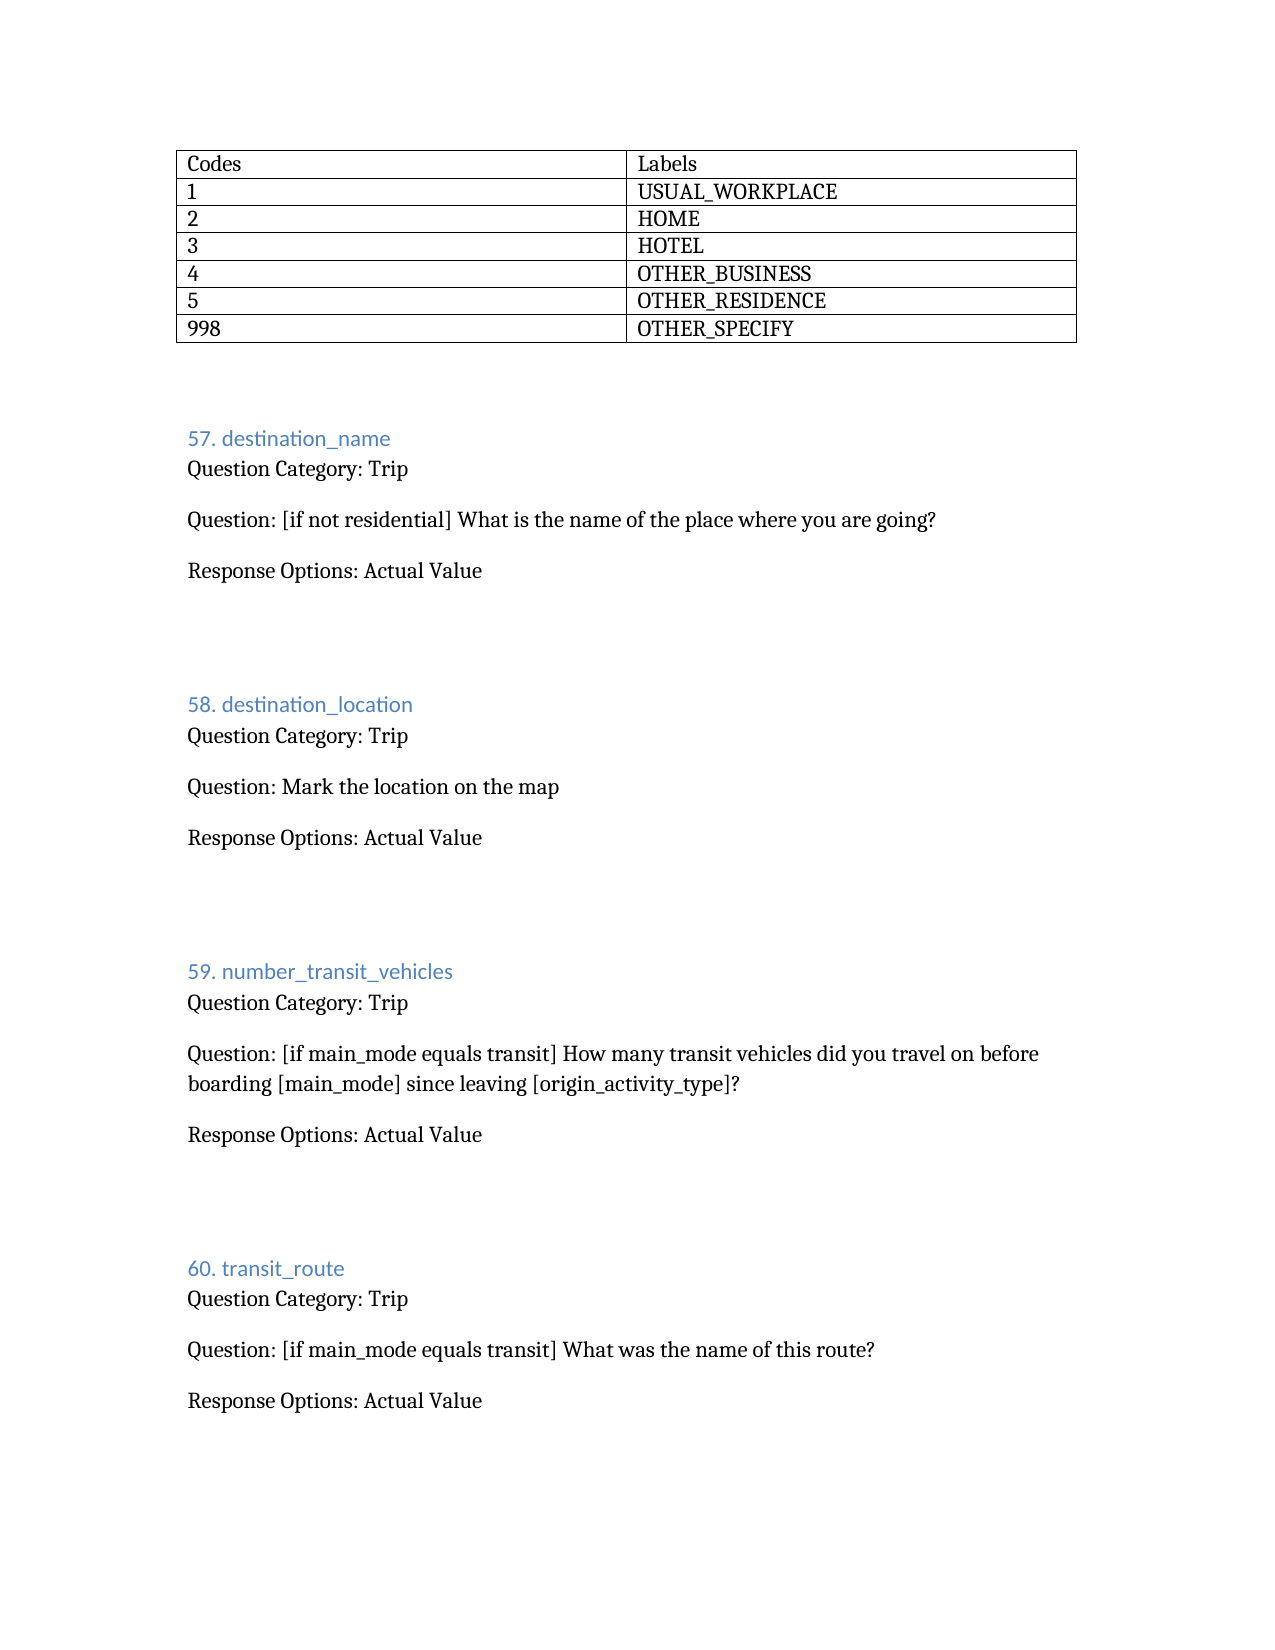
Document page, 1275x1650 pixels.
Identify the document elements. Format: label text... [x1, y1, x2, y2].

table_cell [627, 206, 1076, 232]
text Question Category: Trip [187, 456, 1087, 483]
text Response Options: Actual Value [187, 1388, 1087, 1414]
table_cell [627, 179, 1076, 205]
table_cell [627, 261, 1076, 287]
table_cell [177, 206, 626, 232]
text Question: [if main_mode equals transit] How many transit vehicles did you travel on before boarding [main_mode] since leaving [origin_activity_type]? [187, 1040, 1087, 1097]
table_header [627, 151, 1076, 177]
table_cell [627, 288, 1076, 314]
subtitle 59. number_transit_vehicles [187, 957, 1087, 985]
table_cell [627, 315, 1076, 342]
subtitle 57. destination_name [187, 424, 1087, 452]
text Response Options: Actual Value [187, 825, 1087, 851]
text Question: [if main_mode equals transit] What was the name of this route? [187, 1337, 1087, 1363]
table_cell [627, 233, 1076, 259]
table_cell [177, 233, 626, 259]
text Question Category: Trip [187, 989, 1087, 1016]
text Question Category: Trip [187, 723, 1087, 749]
text Question: [if not residential] What is the name of the place where you are going? [187, 507, 1087, 534]
text Response Options: Actual Value [187, 558, 1087, 585]
subtitle 60. transit_route [187, 1254, 1087, 1282]
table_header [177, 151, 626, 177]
text Question: Mark the location on the map [187, 774, 1087, 800]
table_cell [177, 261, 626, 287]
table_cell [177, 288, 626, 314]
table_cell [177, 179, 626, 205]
text Response Options: Actual Value [187, 1122, 1087, 1148]
subtitle 58. destination_location [187, 691, 1087, 719]
text Question Category: Trip [187, 1286, 1087, 1312]
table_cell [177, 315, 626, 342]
